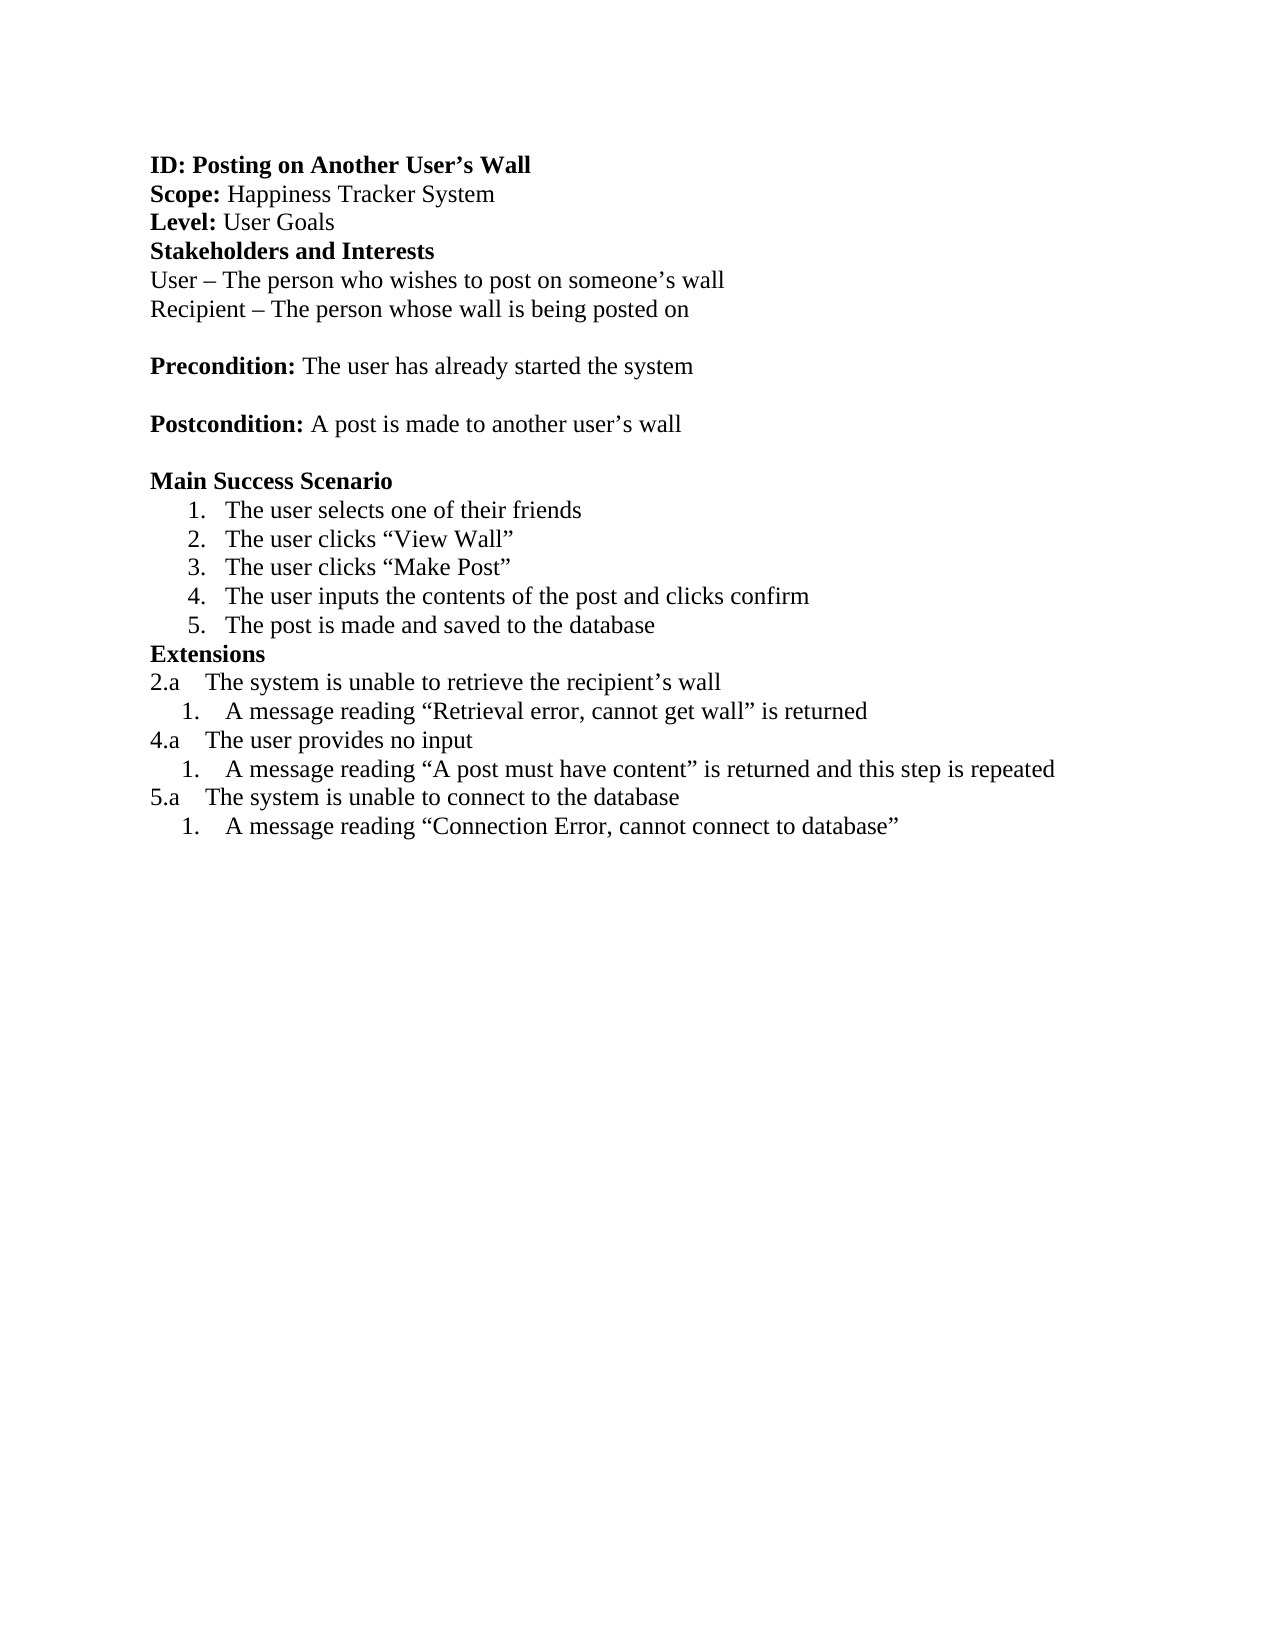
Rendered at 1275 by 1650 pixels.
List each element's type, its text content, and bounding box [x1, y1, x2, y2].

text Main Success Scenario [150, 466, 1125, 495]
text Extensions [150, 639, 1125, 667]
text ID: Posting on Another User’s Wall [150, 150, 1125, 179]
text 5.a The system is unable to connect to the database [150, 782, 1125, 811]
list The user inputs the contents of the post and clicks confirm [187, 581, 1125, 610]
text Scope: Happiness Tracker System [150, 179, 1125, 207]
text 1. A message reading “A post must have content” is returned and this step is repeated [150, 754, 1125, 782]
text Precondition: The user has already started the system [150, 351, 1125, 380]
text 1. A message reading “Retrieval error, cannot get wall” is returned [150, 696, 1125, 725]
text Postcondition: A post is made to another user’s wall [150, 409, 1125, 437]
text Stakeholders and Interests [150, 236, 1125, 265]
list The user clicks “View Wall” [187, 524, 1125, 552]
text 2.a The system is unable to retrieve the recipient’s wall [150, 667, 1125, 696]
list The user selects one of their friends [187, 495, 1125, 524]
text Recipient – The person whose wall is being posted on [150, 294, 1125, 322]
list The user clicks “Make Post” [187, 552, 1125, 581]
list The post is made and saved to the database [187, 610, 1125, 639]
text 1. A message reading “Connection Error, cannot connect to database” [150, 811, 1125, 840]
text User – The person who wishes to post on someone’s wall [150, 265, 1125, 294]
text 4.a The user provides no input [150, 725, 1125, 754]
text Level: User Goals [150, 207, 1125, 236]
